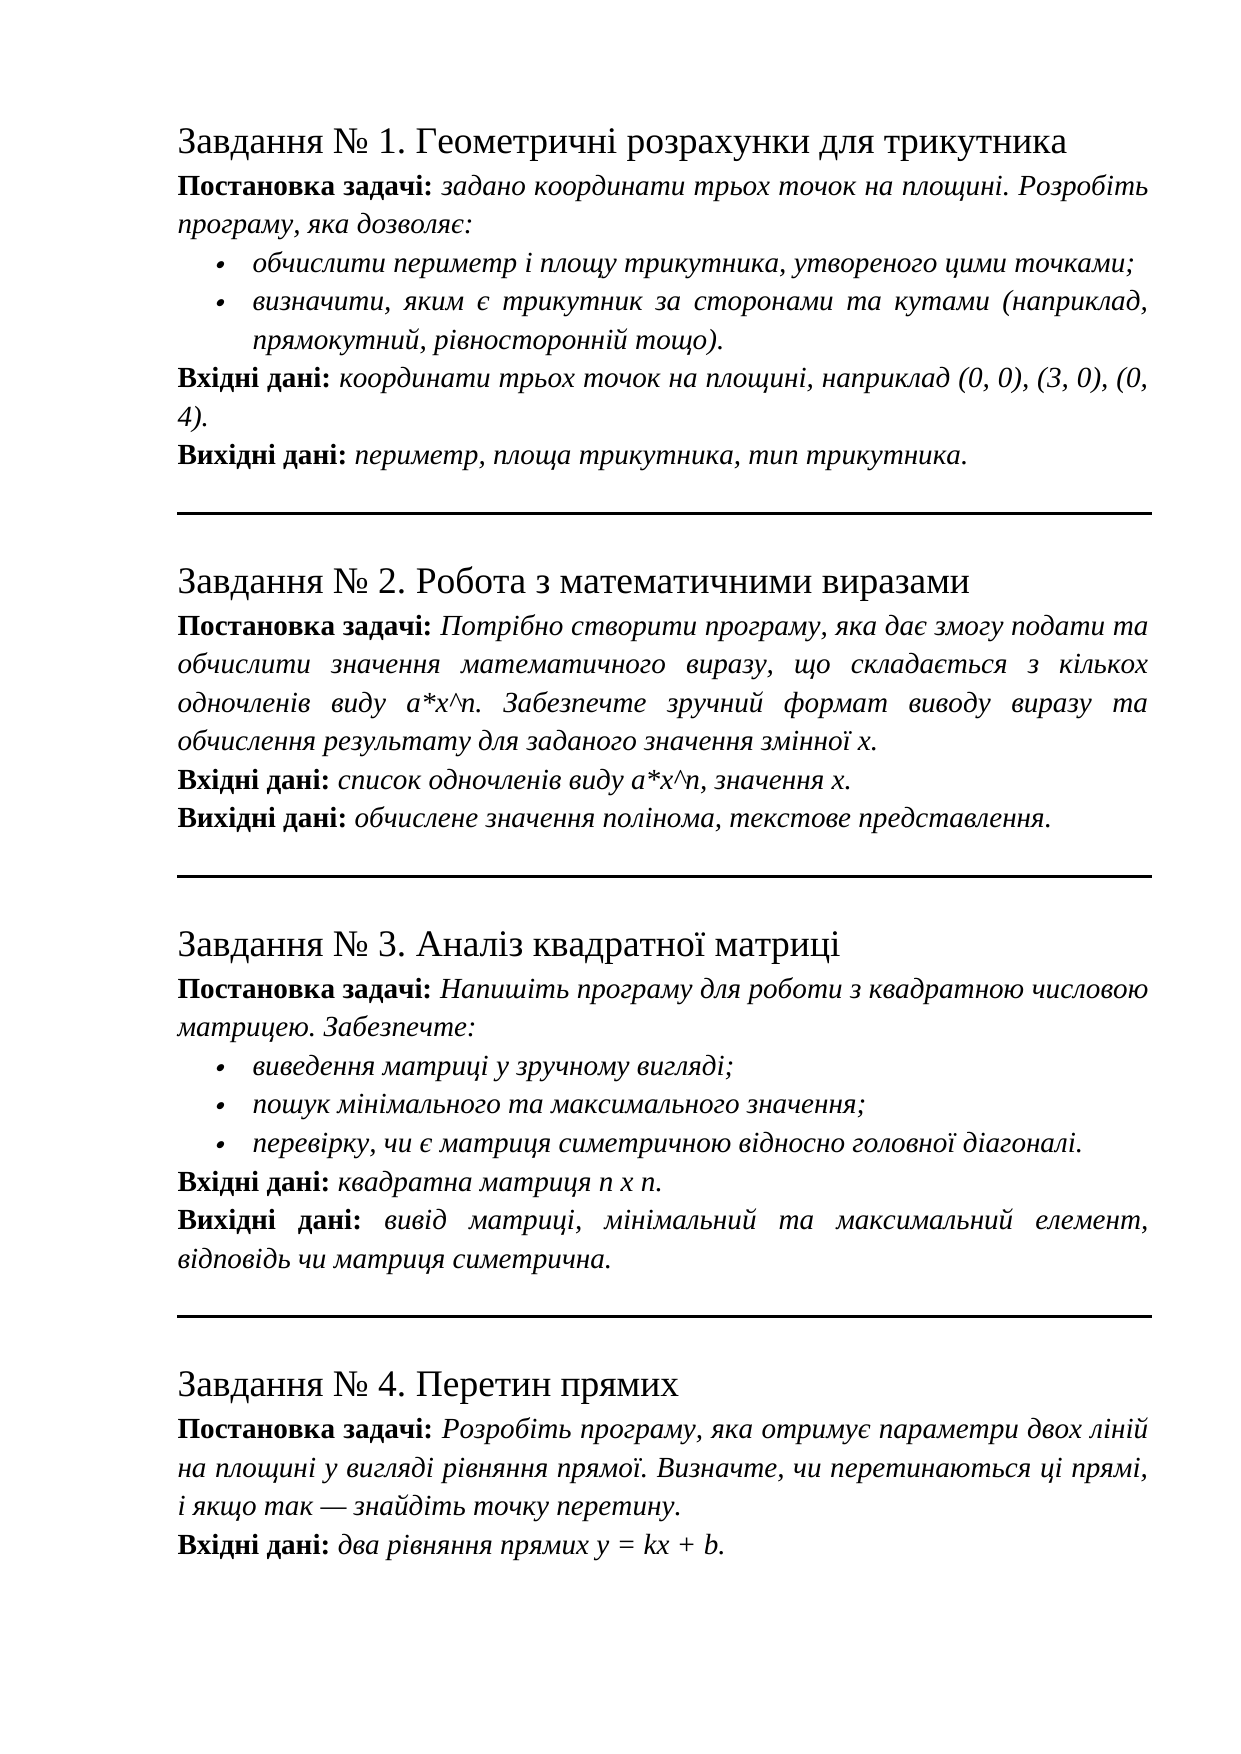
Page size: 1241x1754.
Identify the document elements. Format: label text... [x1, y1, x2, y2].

text Завдання № 2. Робота з математичними виразами [177, 558, 1152, 601]
text Вихідні дані: вивід матриці, мінімальний та максимальний елемент, відповідь чи матриця симетрична. [177, 1202, 1152, 1274]
text Постановка задачі: Потрібно створити програму, яка дає змогу подати та обчислити значення математичного виразу, що складається з кількох одночленів виду a*x^n. Забезпечте зручний формат виводу виразу та обчислення результату для заданого значення змінної x. [177, 608, 1152, 757]
list перевірку, чи є матриця симетричною відносно головної діагоналі. [215, 1125, 1152, 1159]
text Постановка задачі: задано координати трьох точок на площині. Розробіть програму, яка дозволяє: [177, 168, 1152, 240]
text Вихідні дані: обчислене значення полінома, текстове представлення. [177, 801, 1152, 834]
text Вхідні дані: квадратна матриця n x n. [177, 1164, 1152, 1197]
text Постановка задачі: Напишіть програму для роботи з квадратною числовою матрицею. Забезпечте: [177, 971, 1152, 1043]
text Вхідні дані: два рівняння прямих y = kx + b. [177, 1527, 1152, 1560]
text Завдання № 3. Аналіз квадратної матриці [177, 921, 1152, 964]
text Завдання № 4. Перетин прямих [177, 1362, 1152, 1405]
text Вхідні дані: список одночленів виду a*x^n, значення x. [177, 762, 1152, 796]
text Вихідні дані: периметр, площа трикутника, тип трикутника. [177, 437, 1152, 471]
text Вхідні дані: координати трьох точок на площині, наприклад (0, 0), (3, 0), (0, 4). [177, 360, 1152, 432]
text Завдання № 1. Геометричні розрахунки для трикутника [177, 118, 1152, 161]
list виведення матриці у зручному вигляді; [215, 1048, 1152, 1082]
text Постановка задачі: Розробіть програму, яка отримує параметри двох ліній на площині у вигляді рівняння прямої. Визначте, чи перетинаються ці прямі, і якщо так — знайдіть точку перетину. [177, 1411, 1152, 1522]
list обчислити периметр і площу трикутника, утвореного цими точками; [215, 245, 1152, 278]
list визначити, яким є трикутник за сторонами та кутами (наприклад, прямокутний, рівносторонній тощо). [215, 283, 1152, 355]
list пошук мінімального та максимального значення; [215, 1087, 1152, 1120]
